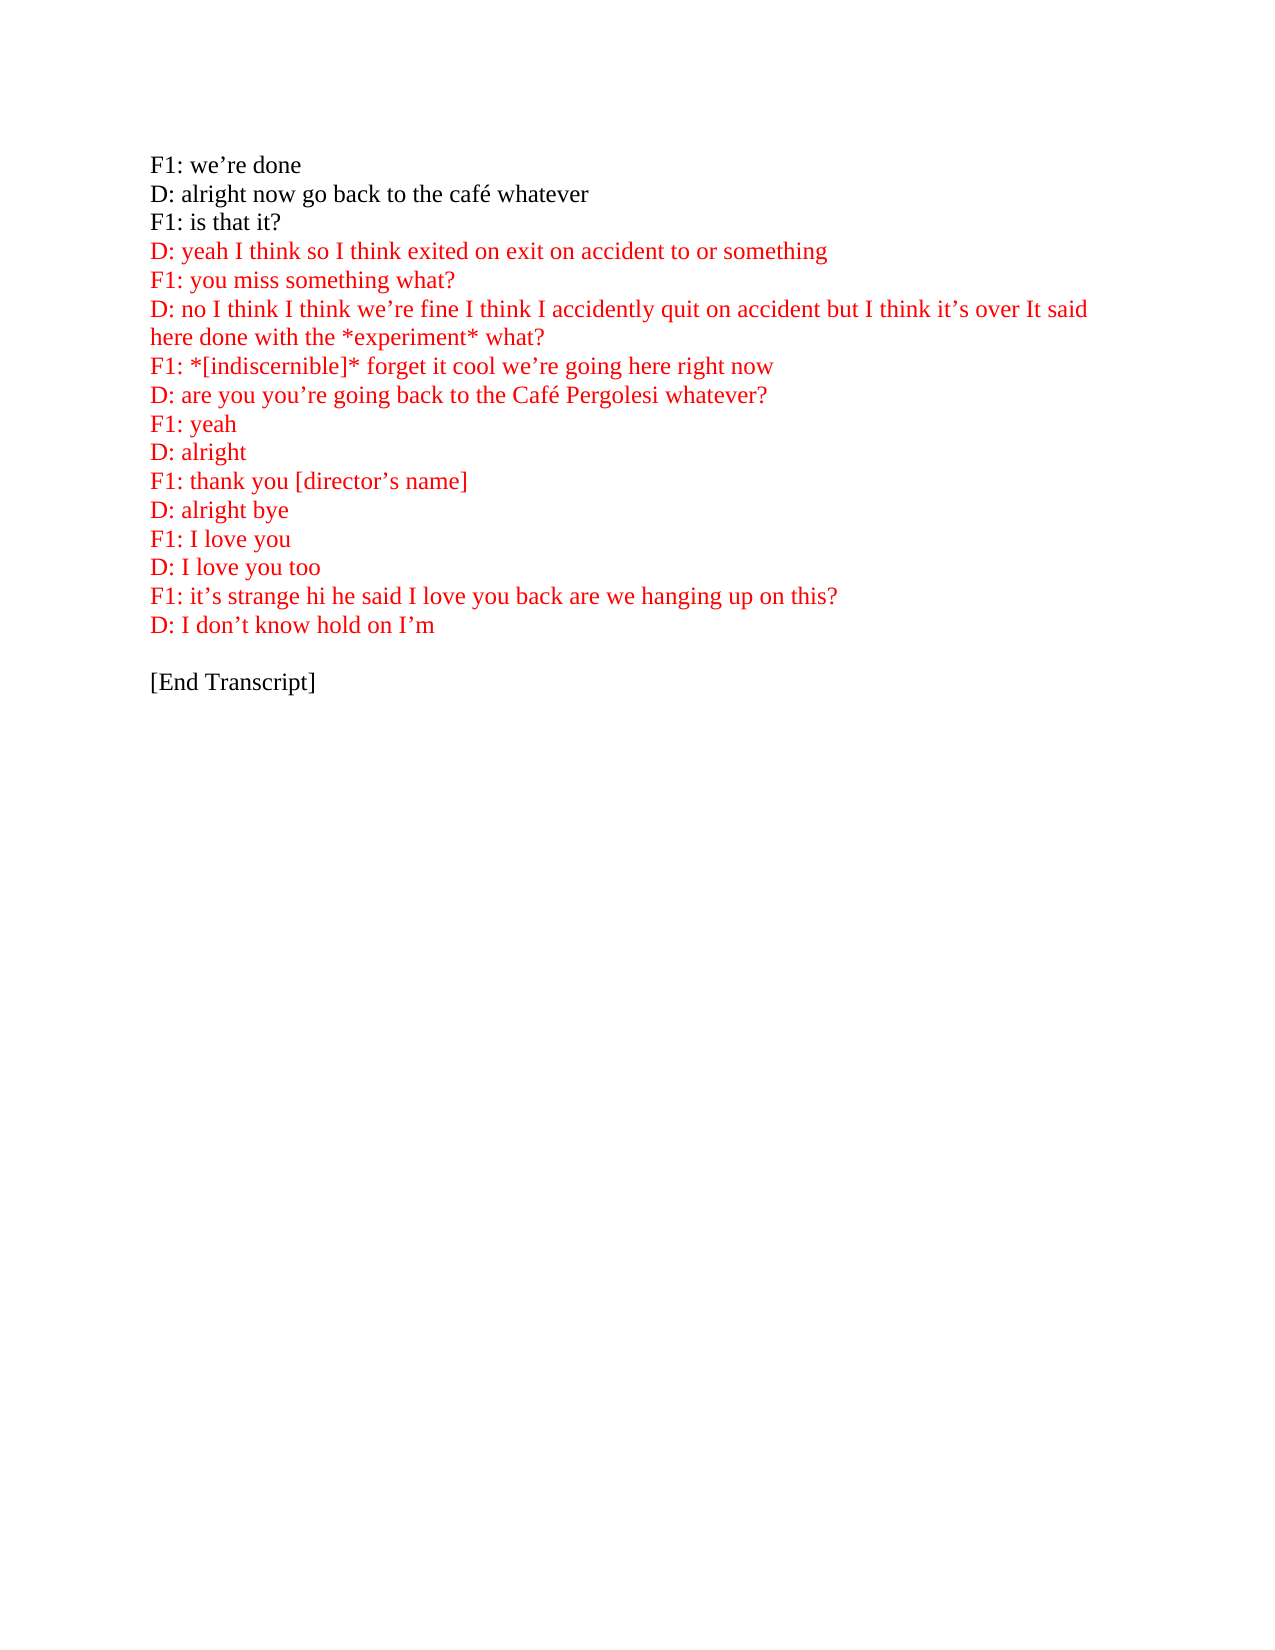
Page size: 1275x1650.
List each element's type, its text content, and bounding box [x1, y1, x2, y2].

text F1: yeah [150, 409, 1125, 437]
text [End Transcript] [150, 667, 1125, 696]
text D: I love you too [150, 552, 1125, 581]
text D: yeah I think so I think exited on exit on accident to or something [150, 236, 1125, 265]
text F1: *[indiscernible]* forget it cool we’re going here right now [150, 351, 1125, 380]
text F1: it’s strange hi he said I love you back are we hanging up on this? [150, 581, 1125, 610]
text D: I don’t know hold on I’m [150, 610, 1125, 639]
text D: are you you’re going back to the Café Pergolesi whatever? [150, 380, 1125, 409]
text D: no I think I think we’re fine I think I accidently quit on accident but I think it’s over It said here done with the *experiment* what? [150, 294, 1125, 351]
text F1: you miss something what? [150, 265, 1125, 294]
text F1: we’re done [150, 150, 1125, 179]
text D: alright now go back to the café whatever [150, 179, 1125, 207]
text F1: thank you [director’s name] [150, 466, 1125, 495]
text F1: I love you [150, 524, 1125, 552]
text F1: is that it? [150, 207, 1125, 236]
text D: alright bye [150, 495, 1125, 524]
text D: alright [150, 437, 1125, 466]
